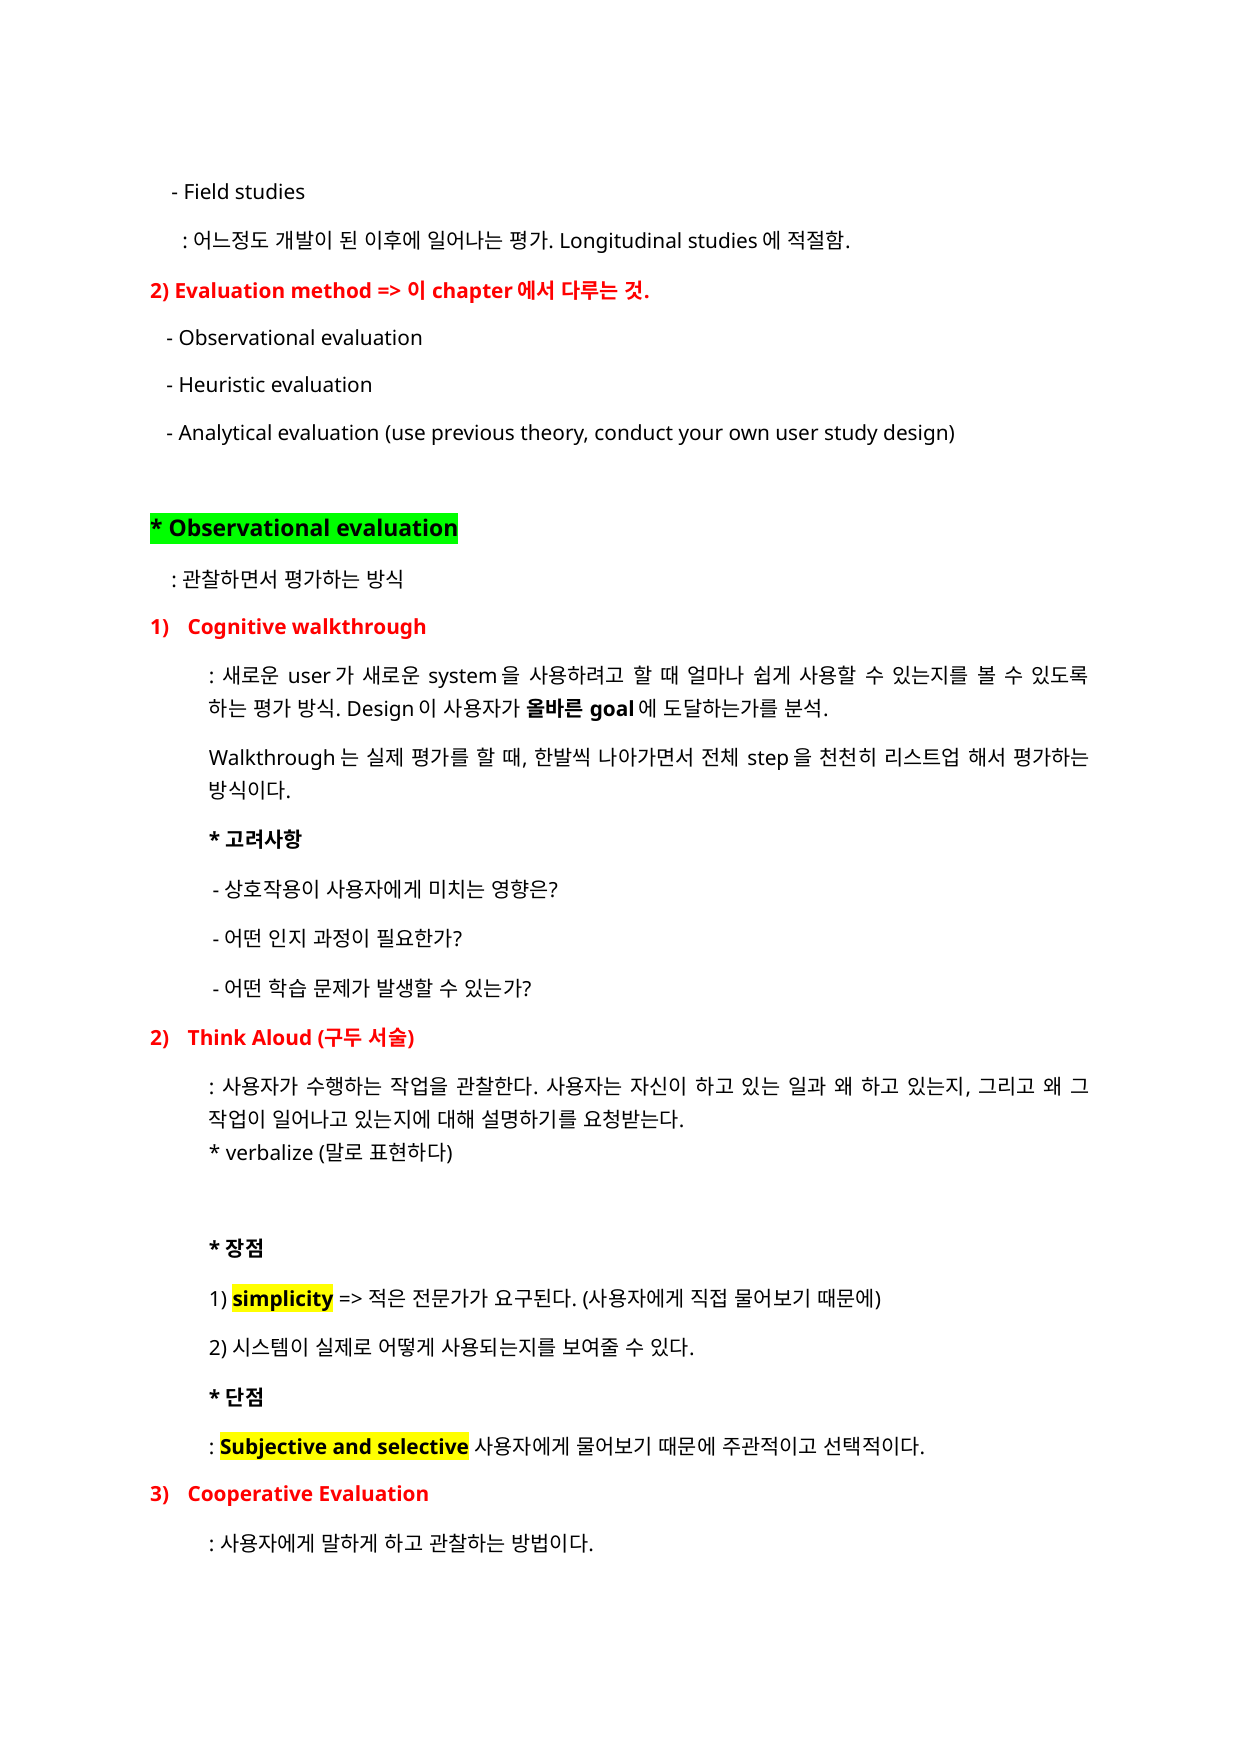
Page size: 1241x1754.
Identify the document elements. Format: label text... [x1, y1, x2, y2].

text : 어느정도 개발이 된 이후에 일어나는 평가. Longitudinal studies에 적절함. [150, 224, 1090, 255]
text - Heuristic evaluation [150, 371, 1090, 399]
list * 장점 [209, 1233, 1090, 1263]
list : Subjective and selective 사용자에게 물어보기 때문에 주관적이고 선택적이다. [209, 1430, 1090, 1460]
text - 어떤 인지 과정이 필요한가? [150, 922, 1090, 953]
list * 고려사항 [209, 824, 1090, 854]
list Walkthrough는 실제 평가를 할 때, 한발씩 나아가면서 전체 step을 천천히 리스트업 해서 평가하는 방식이다. [209, 742, 1090, 804]
list : 사용자가 수행하는 작업을 관찰한다. 사용자는 자신이 하고 있는 일과 왜 하고 있는지, 그리고 왜 그 작업이 일어나고 있는지에 대해 설명하기를 요청받는다. * verbalize (말로 표현하다) [209, 1071, 1090, 1166]
text * Observational evaluation [150, 512, 1090, 544]
text - Observational evaluation [150, 323, 1090, 352]
text 2) Evaluation method => 이 chapter에서 다루는 것. [150, 274, 1090, 304]
list : 새로운 user가 새로운 system을 사용하려고 할 때 얼마나 쉽게 사용할 수 있는지를 볼 수 있도록 하는 평가 방식. Design이 사용자가 올바른 goal에 도달하는가를 분석. [209, 659, 1090, 722]
text - 어떤 학습 문제가 발생할 수 있는가? [150, 972, 1090, 1002]
list * 단점 [209, 1381, 1090, 1411]
text : 관찰하면서 평가하는 방식 [150, 563, 1090, 593]
list : 사용자에게 말하게 하고 관찰하는 방법이다. [209, 1527, 1090, 1557]
text - Field studies [150, 177, 1090, 206]
text - Analytical evaluation (use previous theory, conduct your own user study design) [150, 418, 1090, 446]
list 2) 시스템이 실제로 어떻게 사용되는지를 보여줄 수 있다. [209, 1331, 1090, 1362]
list 1) simplicity => 적은 전문가가 요구된다. (사용자에게 직접 물어보기 때문에) [209, 1282, 1090, 1312]
list Cooperative Evaluation [150, 1479, 1090, 1508]
text - 상호작용이 사용자에게 미치는 영향은? [150, 873, 1090, 903]
list Cognitive walkthrough [150, 612, 1090, 641]
list Think Aloud (구두 서술) [150, 1021, 1090, 1051]
